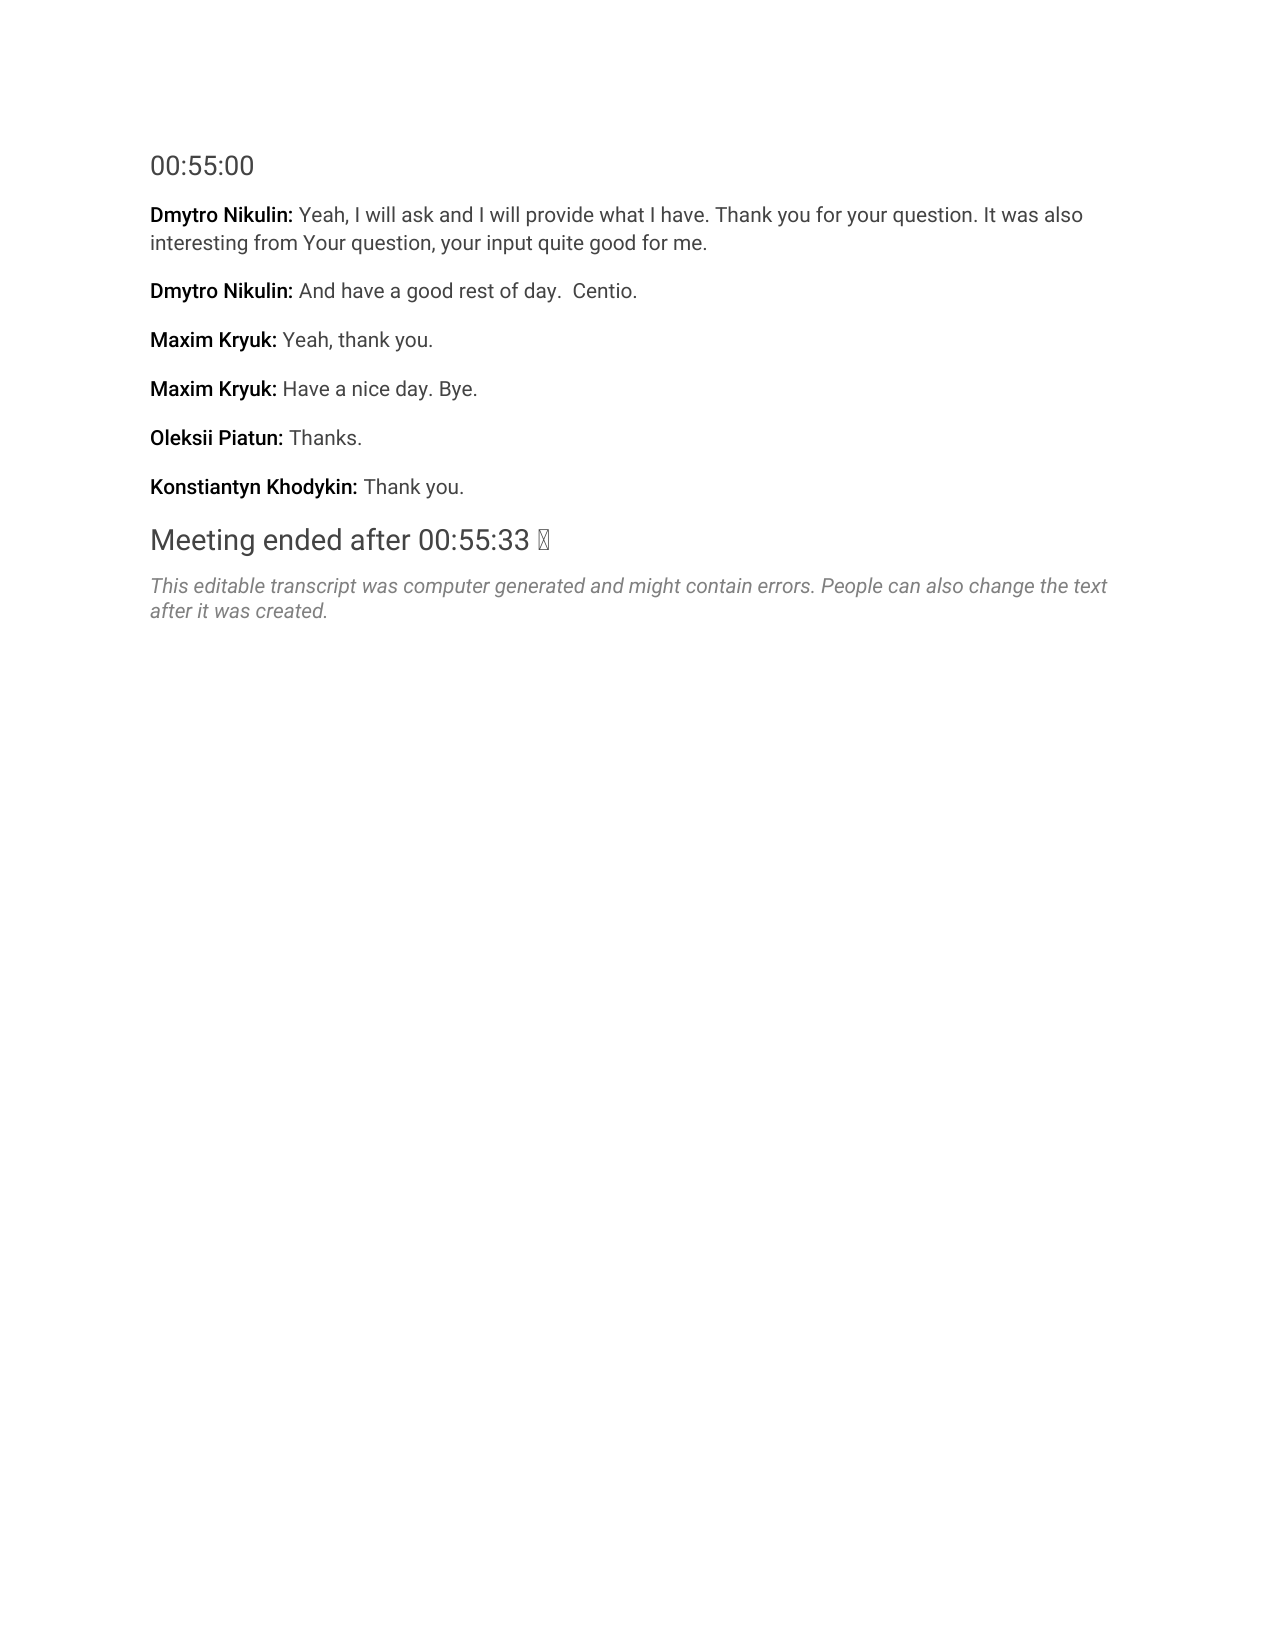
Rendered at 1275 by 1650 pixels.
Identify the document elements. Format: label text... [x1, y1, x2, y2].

text Dmytro Nikulin: Yeah, I will ask and I will provide what I have. Thank you for your question. It was also interesting from Your question, your input quite good for me. [150, 203, 1125, 255]
text Dmytro Nikulin: And have a good rest of day. Centio. [150, 279, 1125, 304]
text Maxim Kryuk: Have a nice day. Bye. [150, 377, 1125, 402]
text Konstiantyn Khodykin: Thank you. [150, 475, 1125, 499]
subtitle Meeting ended after 00:55:33 👋 [150, 524, 1125, 558]
subtitle 00:55:00 [150, 150, 1125, 182]
text Maxim Kryuk: Yeah, thank you. [150, 328, 1125, 353]
text Oleksii Piatun: Thanks. [150, 426, 1125, 450]
text This editable transcript was computer generated and might contain errors. People can also change the text after it was created. [150, 574, 1125, 623]
